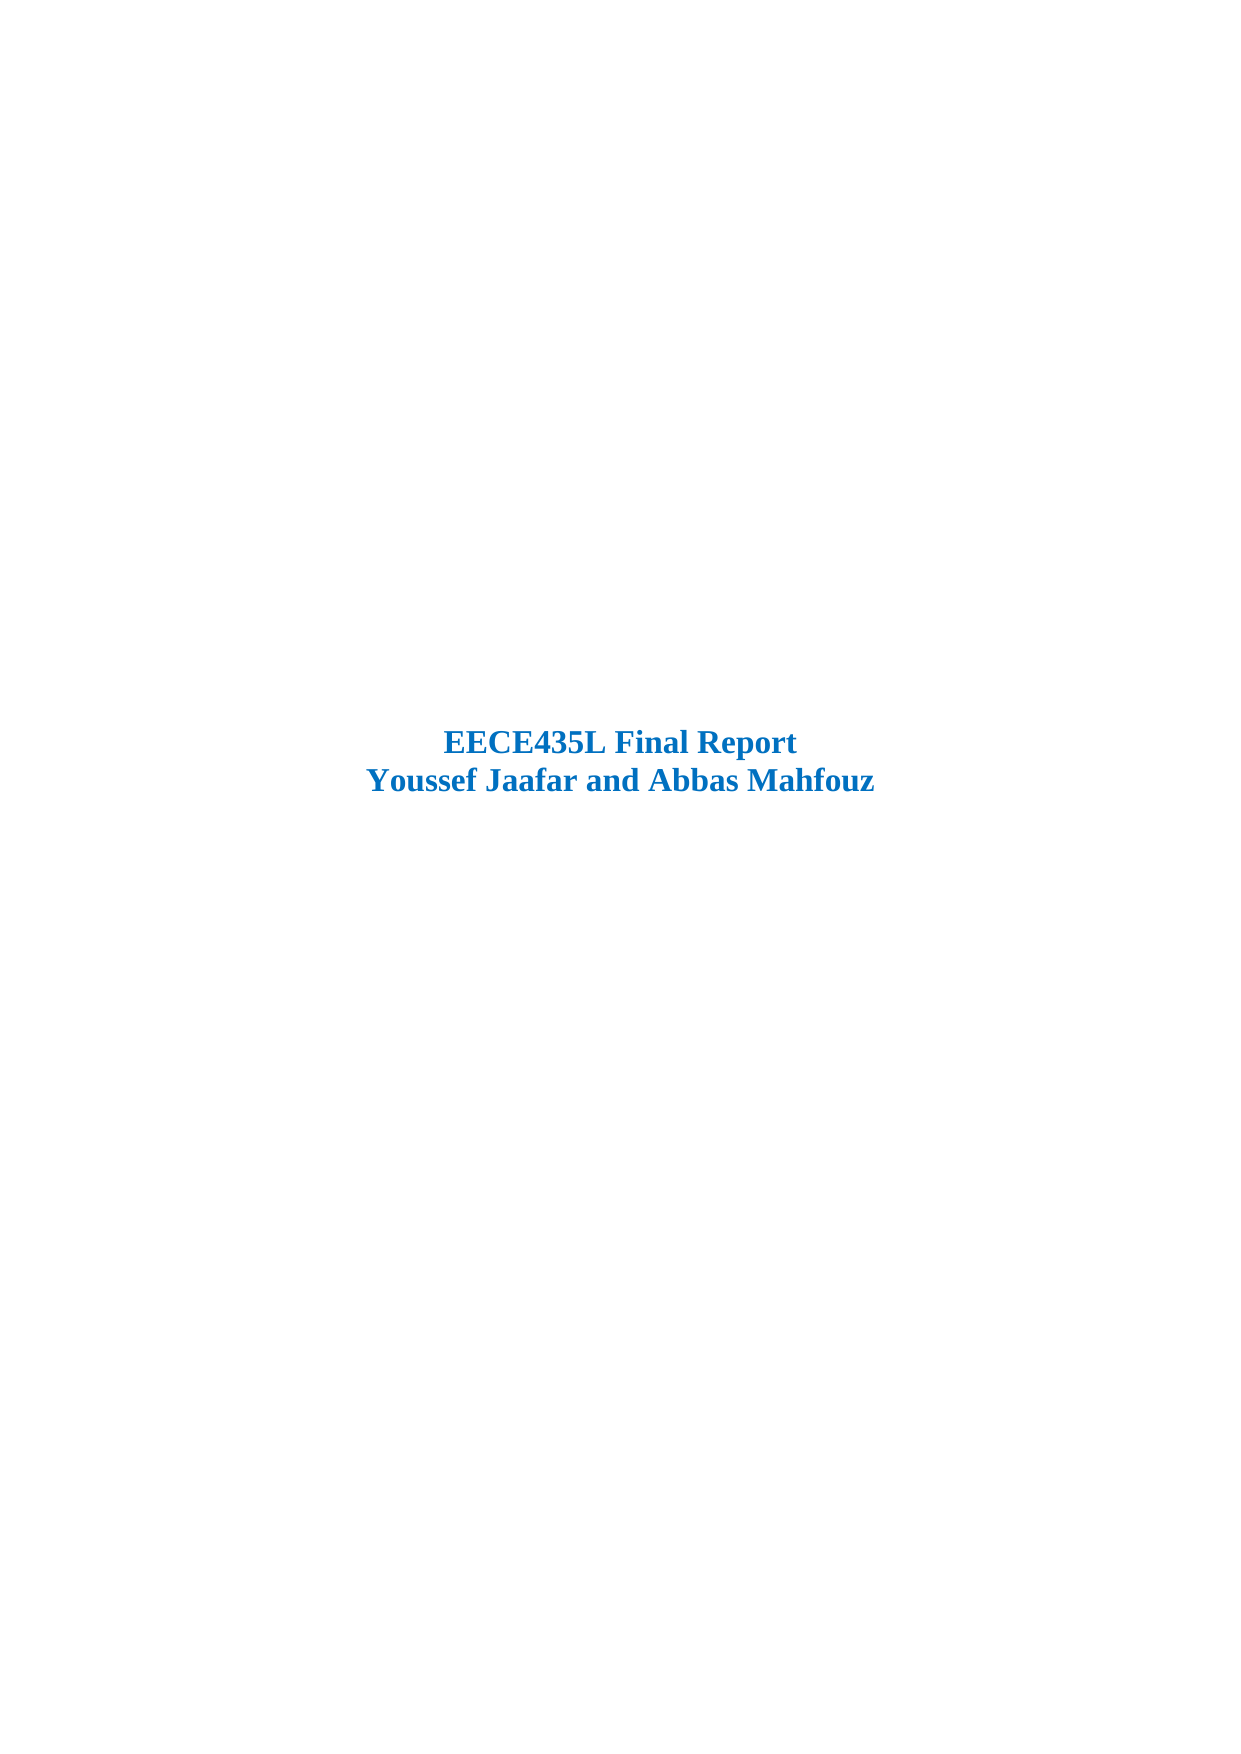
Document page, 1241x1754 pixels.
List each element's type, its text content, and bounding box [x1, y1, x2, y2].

text Youssef Jaafar and Abbas Mahfouz [118, 760, 1122, 798]
text EECE435L Final Report [118, 722, 1122, 760]
